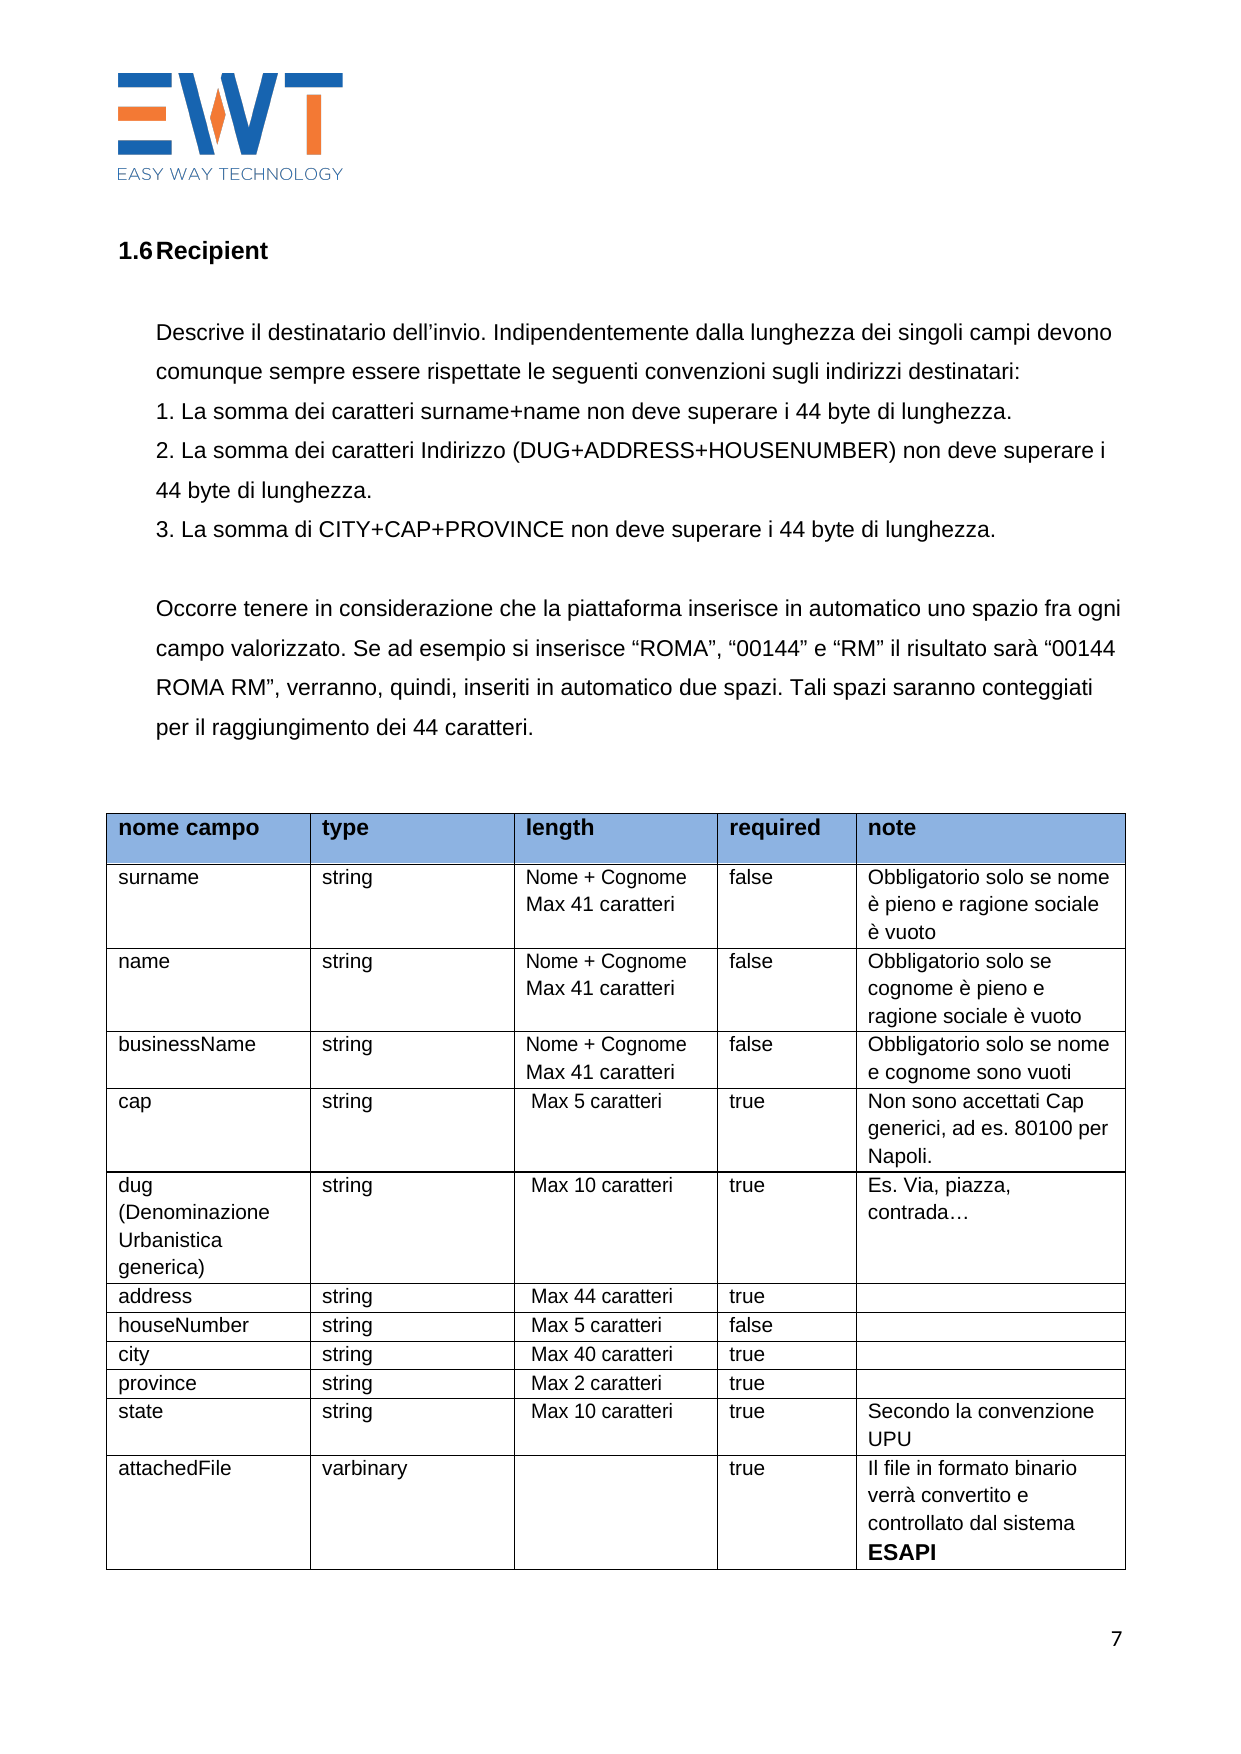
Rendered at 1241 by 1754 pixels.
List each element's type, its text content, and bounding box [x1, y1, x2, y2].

table_cell true [718, 1089, 856, 1171]
table_cell Nome + Cognome Max 41 caratteri [515, 1032, 717, 1088]
table_cell [857, 1284, 1125, 1312]
table_cell Obbligatorio solo se nome e cognome sono vuoti [857, 1032, 1125, 1088]
table_cell true [718, 1173, 856, 1283]
table_cell string [311, 1399, 514, 1454]
table_cell attachedFile [107, 1456, 310, 1569]
table_cell [857, 1370, 1125, 1398]
picture [118, 73, 343, 180]
table_cell Es. Via, piazza, contrada… [857, 1173, 1125, 1283]
table_cell Max 40 caratteri [515, 1342, 717, 1369]
table_cell Max 44 caratteri [515, 1284, 717, 1312]
table_cell true [718, 1456, 856, 1569]
table_cell string [311, 1370, 514, 1398]
table_cell businessName [107, 1032, 310, 1088]
table_cell surname [107, 865, 310, 947]
table_header required [718, 814, 856, 863]
table_cell Secondo la convenzione UPU [857, 1399, 1125, 1454]
table_cell false [718, 865, 856, 947]
table_cell string [311, 949, 514, 1031]
table_cell string [311, 1284, 514, 1312]
table_cell false [718, 1313, 856, 1341]
table_cell [857, 1313, 1125, 1341]
table_cell Nome + Cognome Max 41 caratteri [515, 949, 717, 1031]
table_header length [515, 814, 717, 863]
table_cell varbinary [311, 1456, 514, 1569]
table_header type [311, 814, 514, 863]
table_cell state [107, 1399, 310, 1454]
table_cell true [718, 1342, 856, 1369]
table_cell houseNumber [107, 1313, 310, 1341]
table_cell Obbligatorio solo se cognome è pieno e ragione sociale è vuoto [857, 949, 1125, 1031]
table_cell Max 5 caratteri [515, 1089, 717, 1171]
table_header note [857, 814, 1125, 863]
table_cell string [311, 1089, 514, 1171]
table_cell string [311, 865, 514, 947]
table_cell Max 2 caratteri [515, 1370, 717, 1398]
table_cell Max 10 caratteri [515, 1173, 717, 1283]
table_cell true [718, 1284, 856, 1312]
table_cell false [718, 1032, 856, 1088]
table_cell Obbligatorio solo se nome è pieno e ragione sociale è vuoto [857, 865, 1125, 947]
table_cell Nome + Cognome Max 41 caratteri [515, 865, 717, 947]
list Descrive il destinatario dell’invio. Indipendentemente dalla lunghezza dei singoli campi devono comunque sempre essere rispettate le seguenti convenzioni sugli indirizzi destinatari: 1. La somma dei caratteri surname+name non deve superare i 44 byte di lunghezza. 2. La somma dei caratteri Indirizzo (DUG+ADDRESS+HOUSENUMBER) non deve superare i 44 byte di lunghezza. 3. La somma di CITY+CAP+PROVINCE non deve superare i 44 byte di lunghezza. Occorre tenere in considerazione che la piattaforma inserisce in automatico uno spazio fra ogni campo valorizzato. Se ad esempio si inserisce “ROMA”, “00144” e “RM” il risultato sarà “00144 ROMA RM”, verranno, quindi, inseriti in automatico due spazi. Tali spazi saranno conteggiati per il raggiungimento dei 44 caratteri. [156, 279, 1122, 740]
table_cell cap [107, 1089, 310, 1171]
table_cell city [107, 1342, 310, 1369]
table_cell address [107, 1284, 310, 1312]
table_cell Il file in formato binario verrà convertito e controllato dal sistema ESAPI [857, 1456, 1125, 1569]
table_cell name [107, 949, 310, 1031]
table_cell false [718, 949, 856, 1031]
table_cell Max 10 caratteri [515, 1399, 717, 1454]
table_cell [857, 1342, 1125, 1369]
table_cell string [311, 1173, 514, 1283]
table_cell Non sono accettati Cap generici, ad es. 80100 per Napoli. [857, 1089, 1125, 1171]
table_header nome campo [107, 814, 310, 863]
table_cell province [107, 1370, 310, 1398]
table_cell string [311, 1342, 514, 1369]
table_cell Max 5 caratteri [515, 1313, 717, 1341]
table_cell string [311, 1032, 514, 1088]
table_cell string [311, 1313, 514, 1341]
table_cell dug (Denominazione Urbanistica generica) [107, 1173, 310, 1283]
table_cell true [718, 1399, 856, 1454]
table_cell [515, 1456, 717, 1569]
table_cell true [718, 1370, 856, 1398]
list Recipient [118, 236, 1122, 265]
